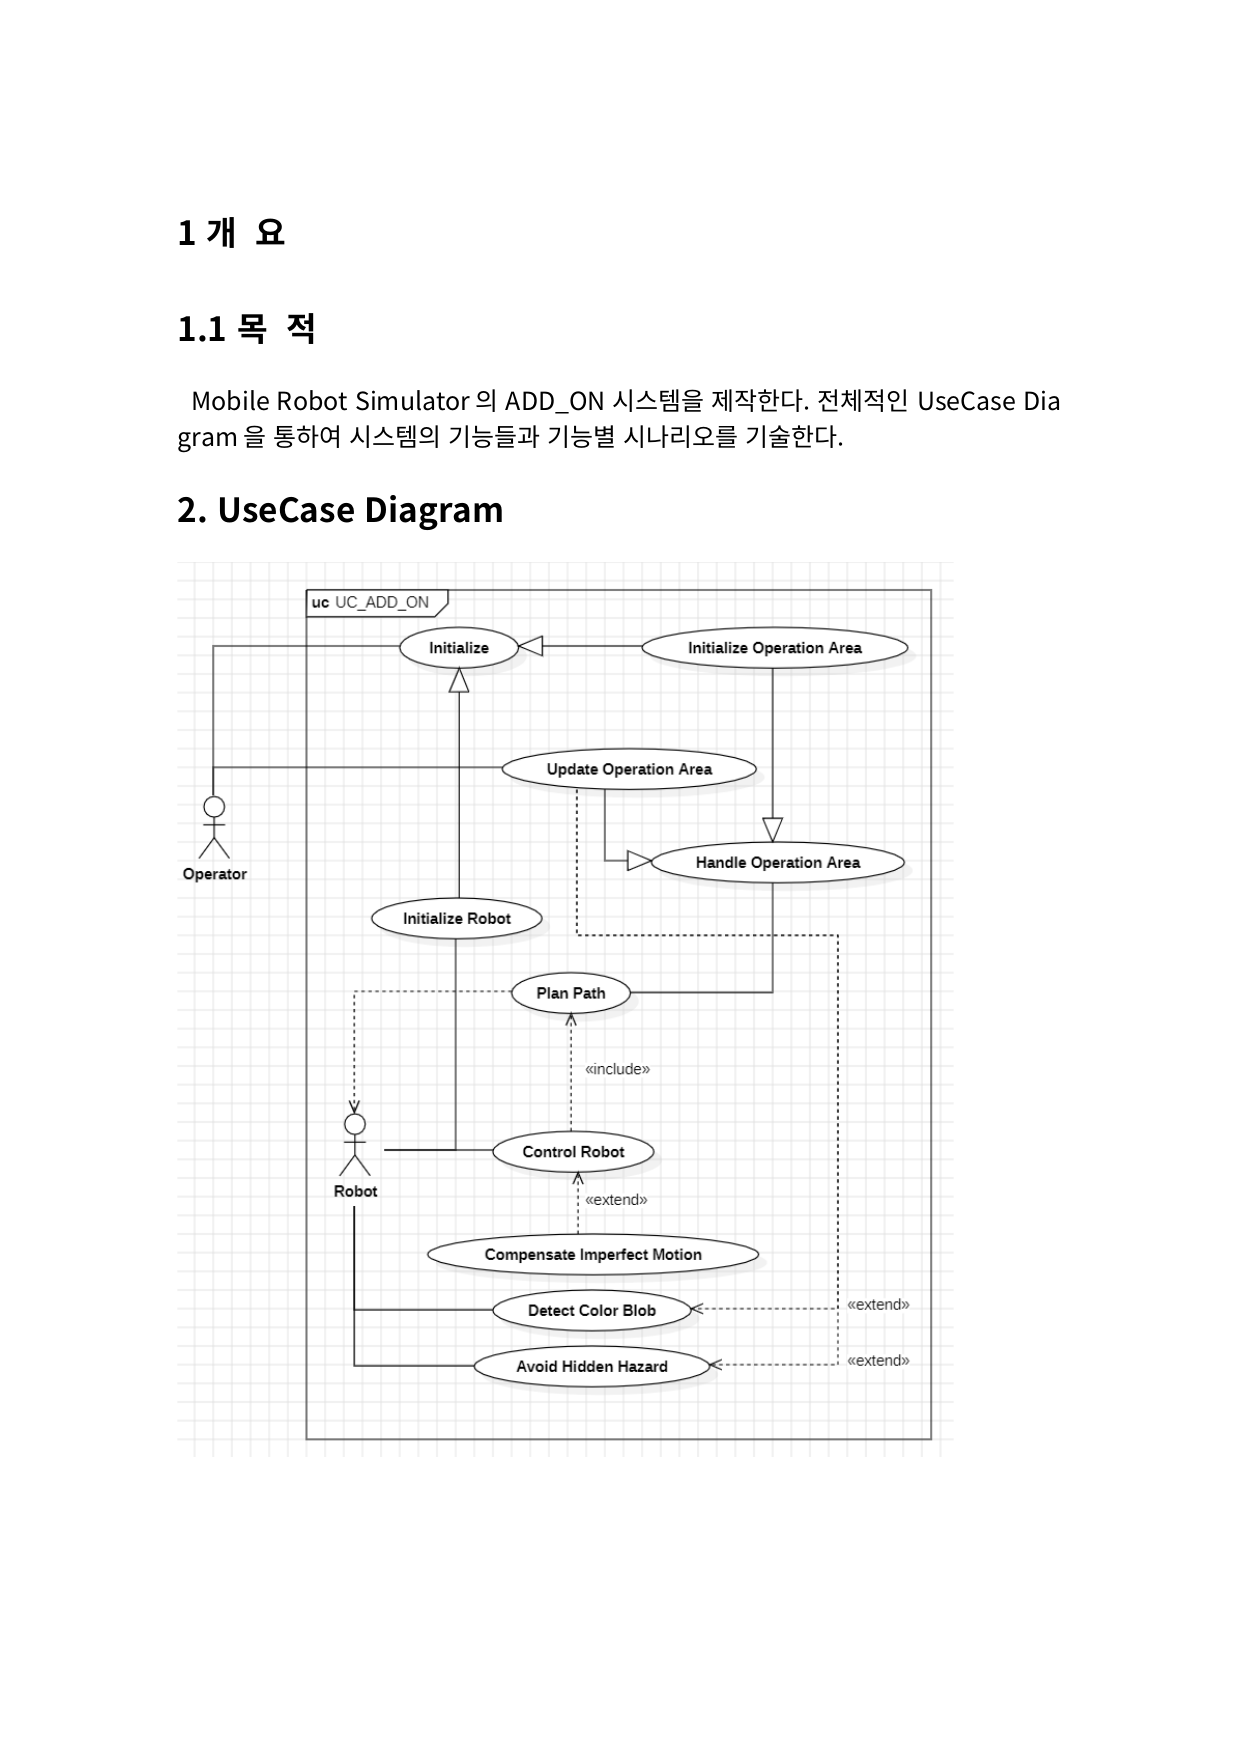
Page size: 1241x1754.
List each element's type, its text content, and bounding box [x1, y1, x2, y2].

title 2. UseCase Diagram [177, 484, 1063, 532]
text Mobile Robot Simulator의 ADD_ON 시스템을 제작한다. 전체적인 UseCase Diagram을 통하여 시스템의 기능들과 기능별 시나리오를 기술한다. [177, 382, 1063, 454]
title 1 개 요 [177, 207, 1063, 255]
title 1.1 목 적 [177, 303, 1063, 351]
picture [177, 562, 954, 1457]
